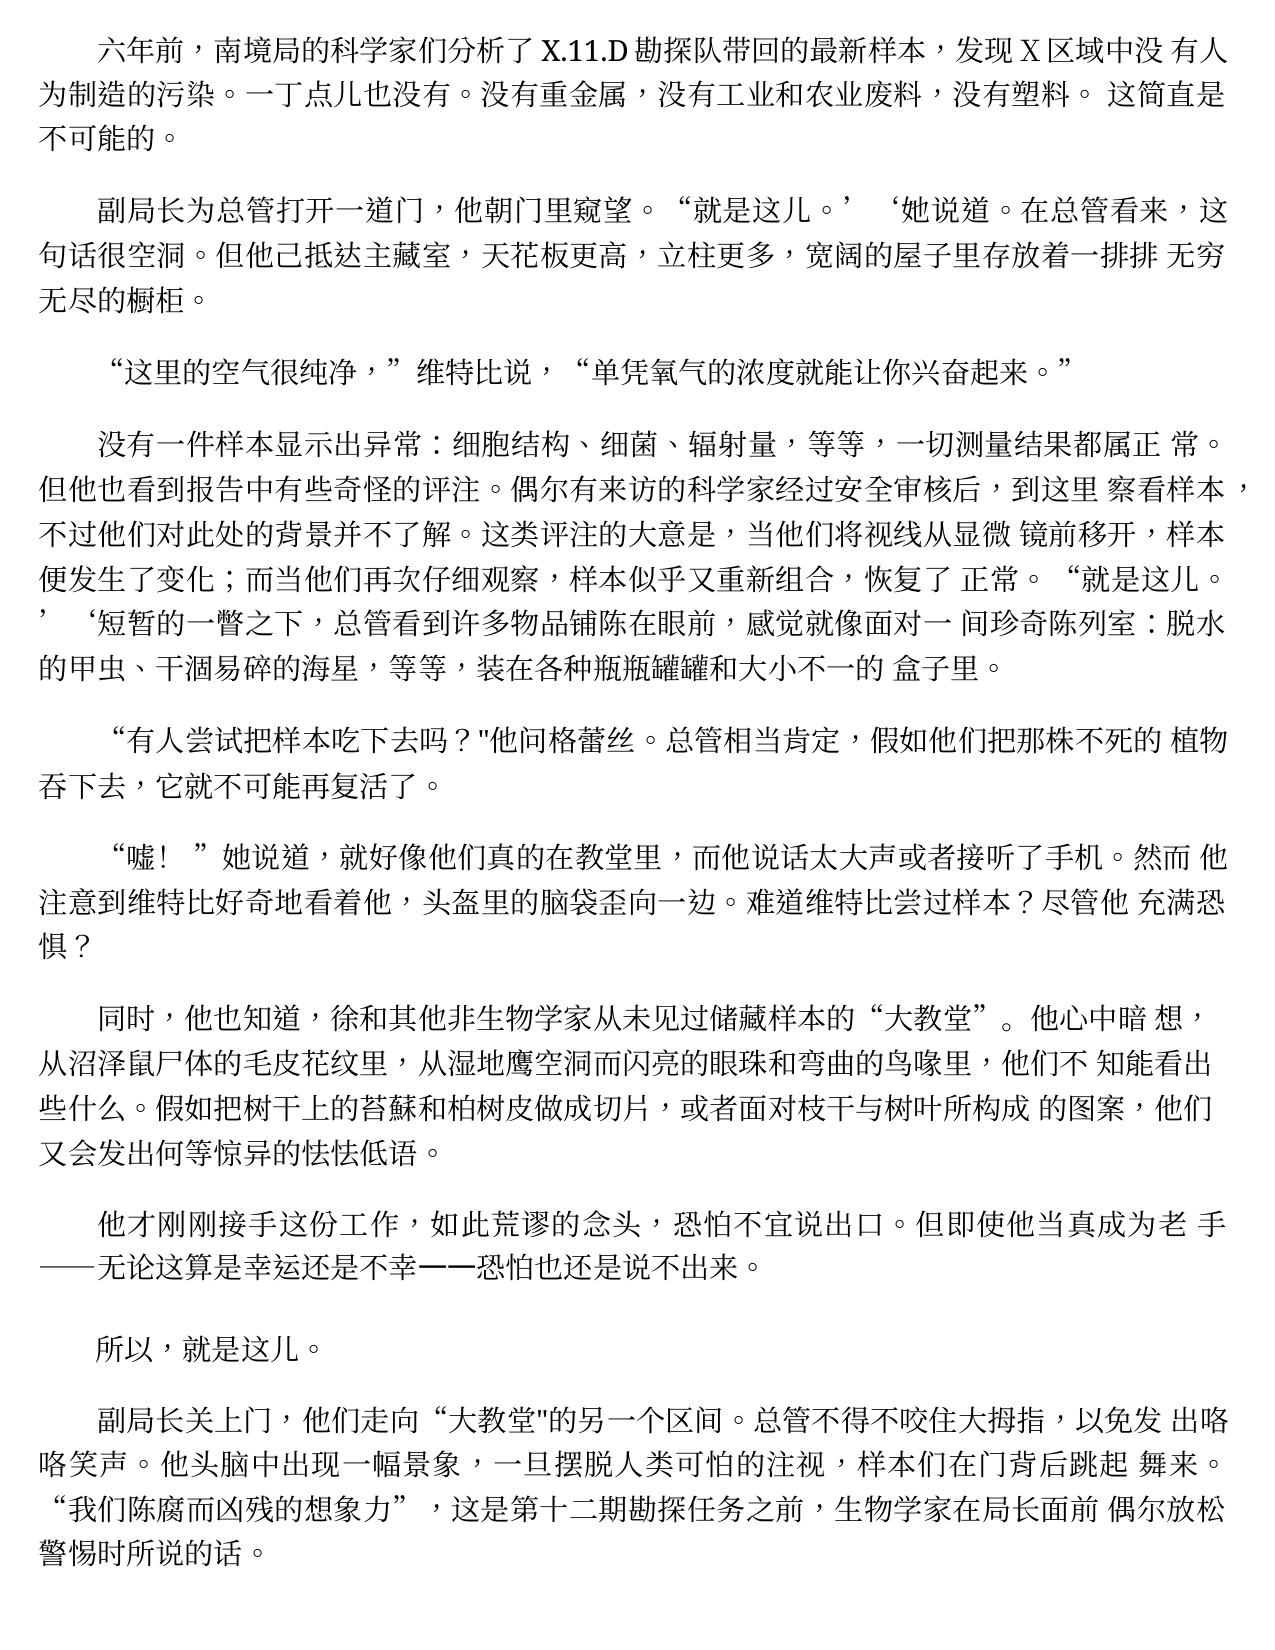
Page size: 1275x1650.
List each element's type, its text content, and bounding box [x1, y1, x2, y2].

text 同时，他也知道，徐和其他非生物学家从未见过储藏样本的“大教堂”。他心中暗 想，从沼泽鼠尸体的毛皮花纹里，从湿地鹰空洞而闪亮的眼珠和弯曲的鸟喙里，他们不 知能看出些什么。假如把树干上的苔蘇和柏树皮做成切片，或者面对枝干与树叶所构成 的图案，他们又会发出何等惊异的怯怯低语。 [39, 994, 1229, 1173]
text 六年前，南境局的科学家们分析了X.11.D勘探队带回的最新样本，发现X区域中没 有人为制造的污染。一丁点儿也没有。没有重金属，没有工业和农业废料，没有塑料。 这简直是不可能的。 [39, 27, 1229, 158]
text 副局长为总管打开一道门，他朝门里窥望。“就是这儿。’‘她说道。在总管看来，这 句话很空洞。但他己抵达主藏室，天花板更高，立柱更多，宽阔的屋子里存放着一排排 无穷无尽的橱柜。 [39, 185, 1229, 321]
text 没有一件样本显示出异常：细胞结构、细菌、辐射量，等等，一切测量结果都属正 常。但他也看到报告中有些奇怪的评注。偶尔有来访的科学家经过安全审核后，到这里 察看样本，不过他们对此处的背景并不了解。这类评注的大意是，当他们将视线从显微 镜前移开，样本便发生了变化；而当他们再次仔细观察，样本似乎又重新组合，恢复了 正常。“就是这儿。’‘短暂的一瞥之下，总管看到许多物品铺陈在眼前，感觉就像面对一 间珍奇陈列室：脱水的甲虫、干涸易碎的海星，等等，装在各种瓶瓶罐罐和大小不一的 盒子里。 [39, 420, 1229, 688]
text 所以，就是这儿。 [39, 1327, 1229, 1369]
text “这里的空气很纯净，”维特比说，“单凭氧气的浓度就能让你兴奋起来。” [39, 348, 1229, 393]
text “嘘！ ”她说道，就好像他们真的在教堂里，而他说话太大声或者接听了手机。然而 他注意到维特比好奇地看着他，头盔里的脑袋歪向一边。难道维特比尝过样本？尽管他 充满恐惧？ [39, 833, 1229, 967]
text 他才刚刚接手这份工作，如此荒谬的念头，恐怕不宜说出口。但即使他当真成为老 手——无论这算是幸运还是不幸一一恐怕也还是说不出来。 [39, 1200, 1229, 1288]
text “有人尝试把样本吃下去吗？"他问格蕾丝。总管相当肯定，假如他们把那株不死的 植物吞下去，它就不可能再复活了。 [39, 716, 1229, 806]
text 副局长关上门，他们走向“大教堂"的另一个区间。总管不得不咬住大拇指，以免发 出咯咯笑声。他头脑中出现一幅景象，一旦摆脱人类可怕的注视，样本们在门背后跳起 舞来。“我们陈腐而凶残的想象力”，这是第十二期勘探任务之前，生物学家在局长面前 偶尔放松警惕时所说的话。 [39, 1396, 1229, 1573]
